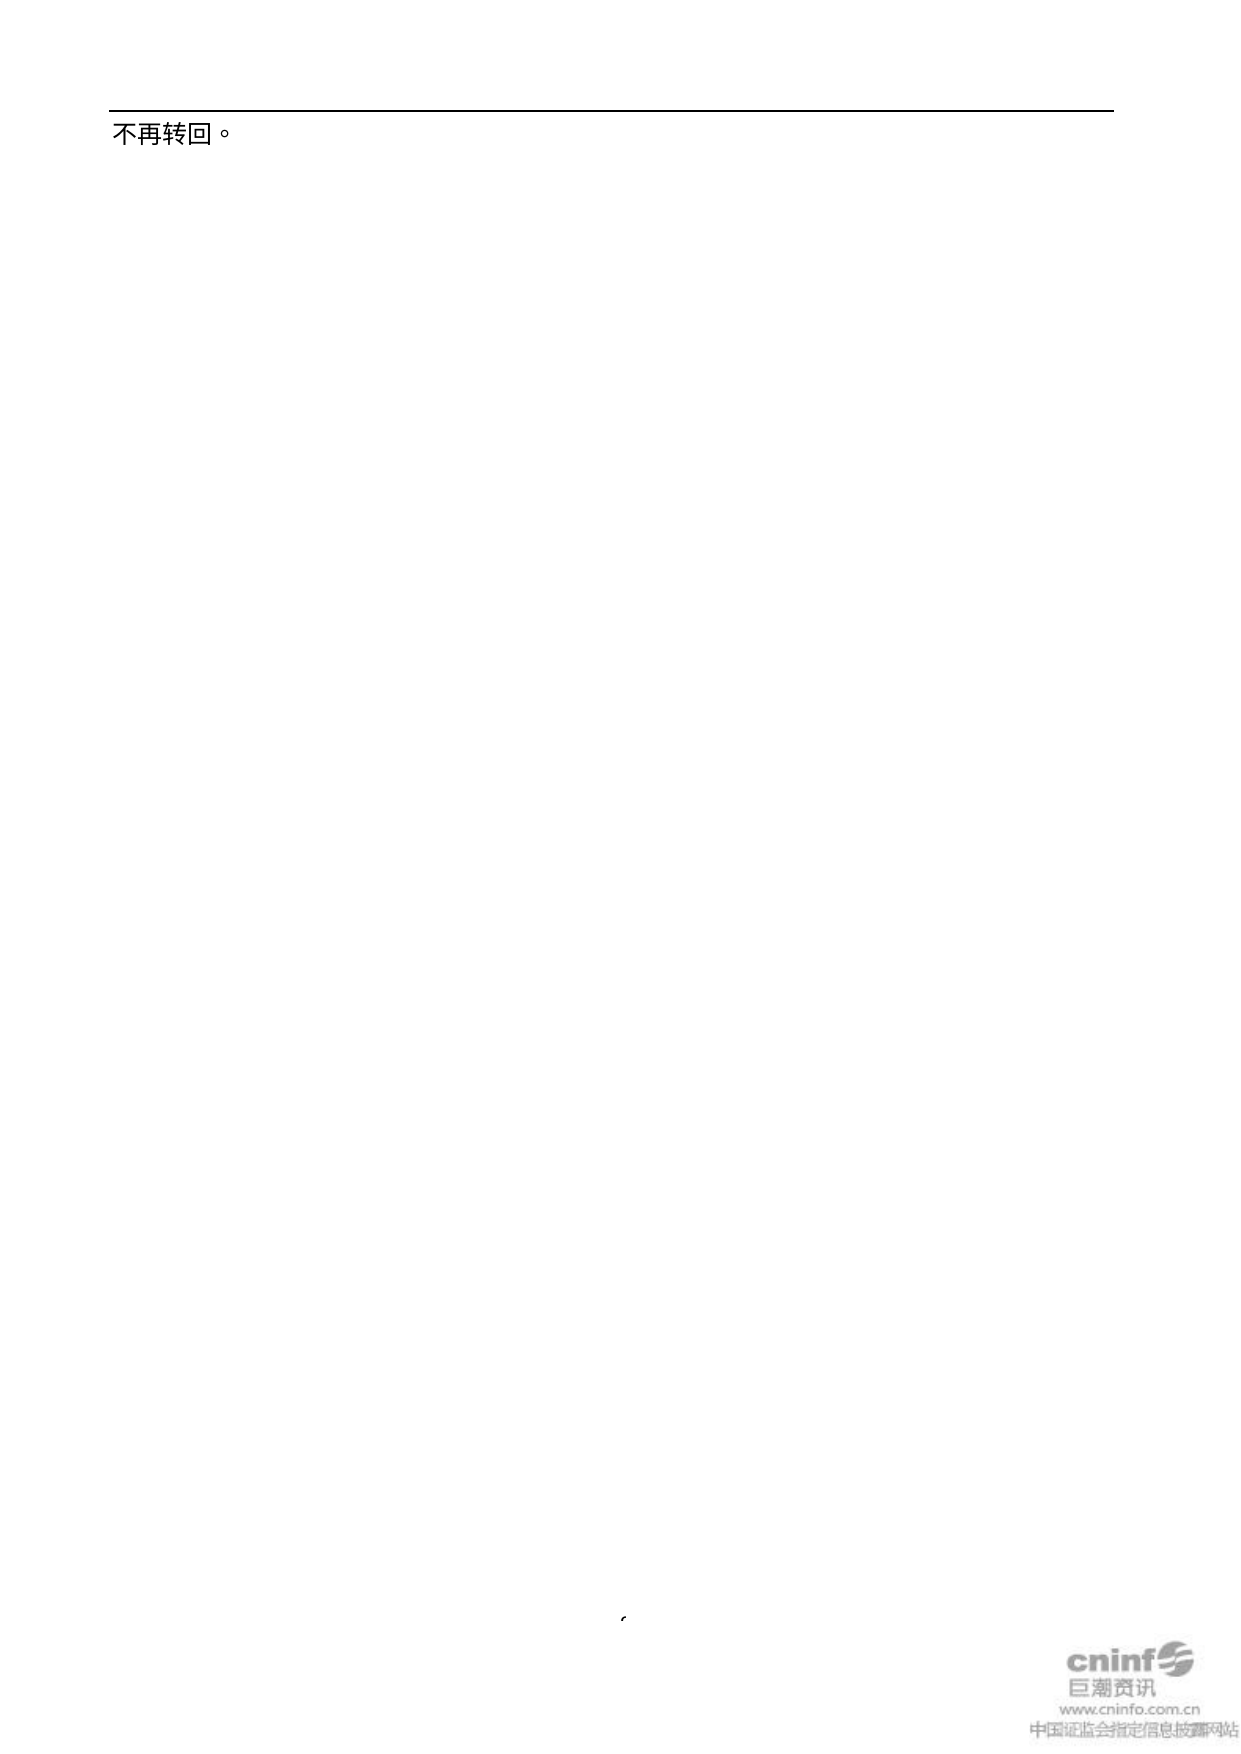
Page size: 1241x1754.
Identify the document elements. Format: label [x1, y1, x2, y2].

picture [1029, 1633, 1241, 1754]
text [112, 116, 1128, 150]
